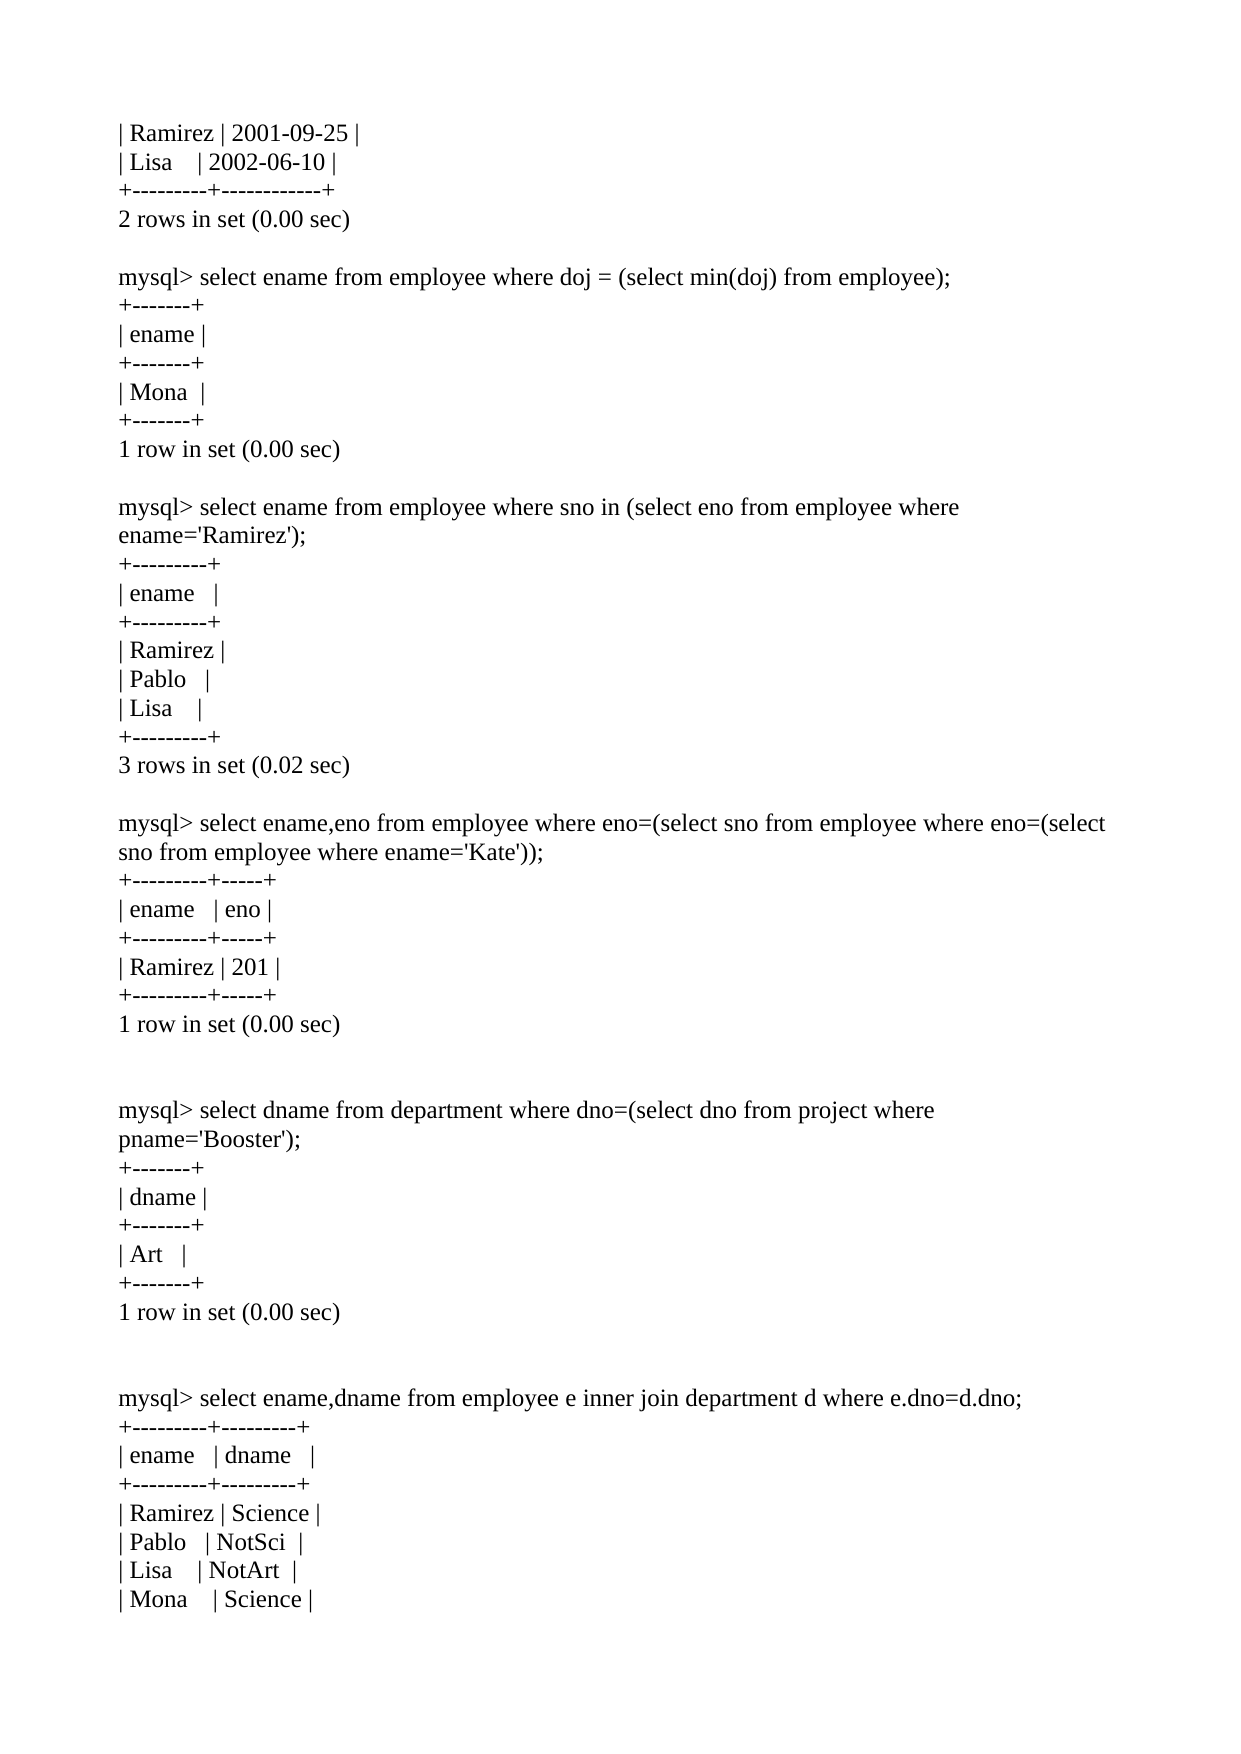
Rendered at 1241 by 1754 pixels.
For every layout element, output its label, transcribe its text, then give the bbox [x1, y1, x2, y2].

text mysql> select ename from employee where sno in (select eno from employee where ename='Ramirez'); [118, 492, 1122, 549]
text +-------+ [118, 1268, 1122, 1297]
text +---------+-----+ [118, 923, 1122, 952]
text | Lisa | NotArt | [118, 1556, 1122, 1584]
text +-------+ [118, 1211, 1122, 1239]
text | Lisa | 2002-06-10 | [118, 147, 1122, 176]
text mysql> select ename,eno from employee where eno=(select sno from employee where eno=(select sno from employee where ename='Kate')); [118, 808, 1122, 866]
text +-------+ [118, 348, 1122, 377]
text 2 rows in set (0.00 sec) [118, 204, 1122, 233]
text | Art | [118, 1239, 1122, 1268]
text +---------+ [118, 722, 1122, 751]
text 3 rows in set (0.02 sec) [118, 751, 1122, 779]
text 1 row in set (0.00 sec) [118, 1009, 1122, 1038]
text +---------+ [118, 549, 1122, 578]
text +---------+ [118, 607, 1122, 636]
text +-------+ [118, 291, 1122, 319]
text +-------+ [118, 1153, 1122, 1182]
text +---------+---------+ [118, 1469, 1122, 1498]
text | Lisa | [118, 693, 1122, 722]
text | Ramirez | 2001-09-25 | [118, 118, 1122, 147]
text +---------+-----+ [118, 981, 1122, 1009]
text | ename | eno | [118, 894, 1122, 923]
text | ename | dname | [118, 1441, 1122, 1469]
text mysql> select ename from employee where doj = (select min(doj) from employee); [118, 262, 1122, 291]
text +---------+------------+ [118, 176, 1122, 204]
text | Pablo | NotSci | [118, 1527, 1122, 1556]
text | Pablo | [118, 664, 1122, 693]
text | dname | [118, 1182, 1122, 1211]
text mysql> select ename,dname from employee e inner join department d where e.dno=d.dno; [118, 1383, 1122, 1412]
text | Ramirez | 201 | [118, 952, 1122, 981]
text +-------+ [118, 406, 1122, 434]
text 1 row in set (0.00 sec) [118, 434, 1122, 463]
text 1 row in set (0.00 sec) [118, 1297, 1122, 1326]
text +---------+---------+ [118, 1412, 1122, 1441]
text mysql> select dname from department where dno=(select dno from project where pname='Booster'); [118, 1096, 1122, 1153]
text | Ramirez | Science | [118, 1498, 1122, 1527]
text | Mona | Science | [118, 1584, 1122, 1613]
text | ename | [118, 319, 1122, 348]
text | ename | [118, 578, 1122, 607]
text +---------+-----+ [118, 866, 1122, 894]
text | Mona | [118, 377, 1122, 406]
text | Ramirez | [118, 636, 1122, 664]
